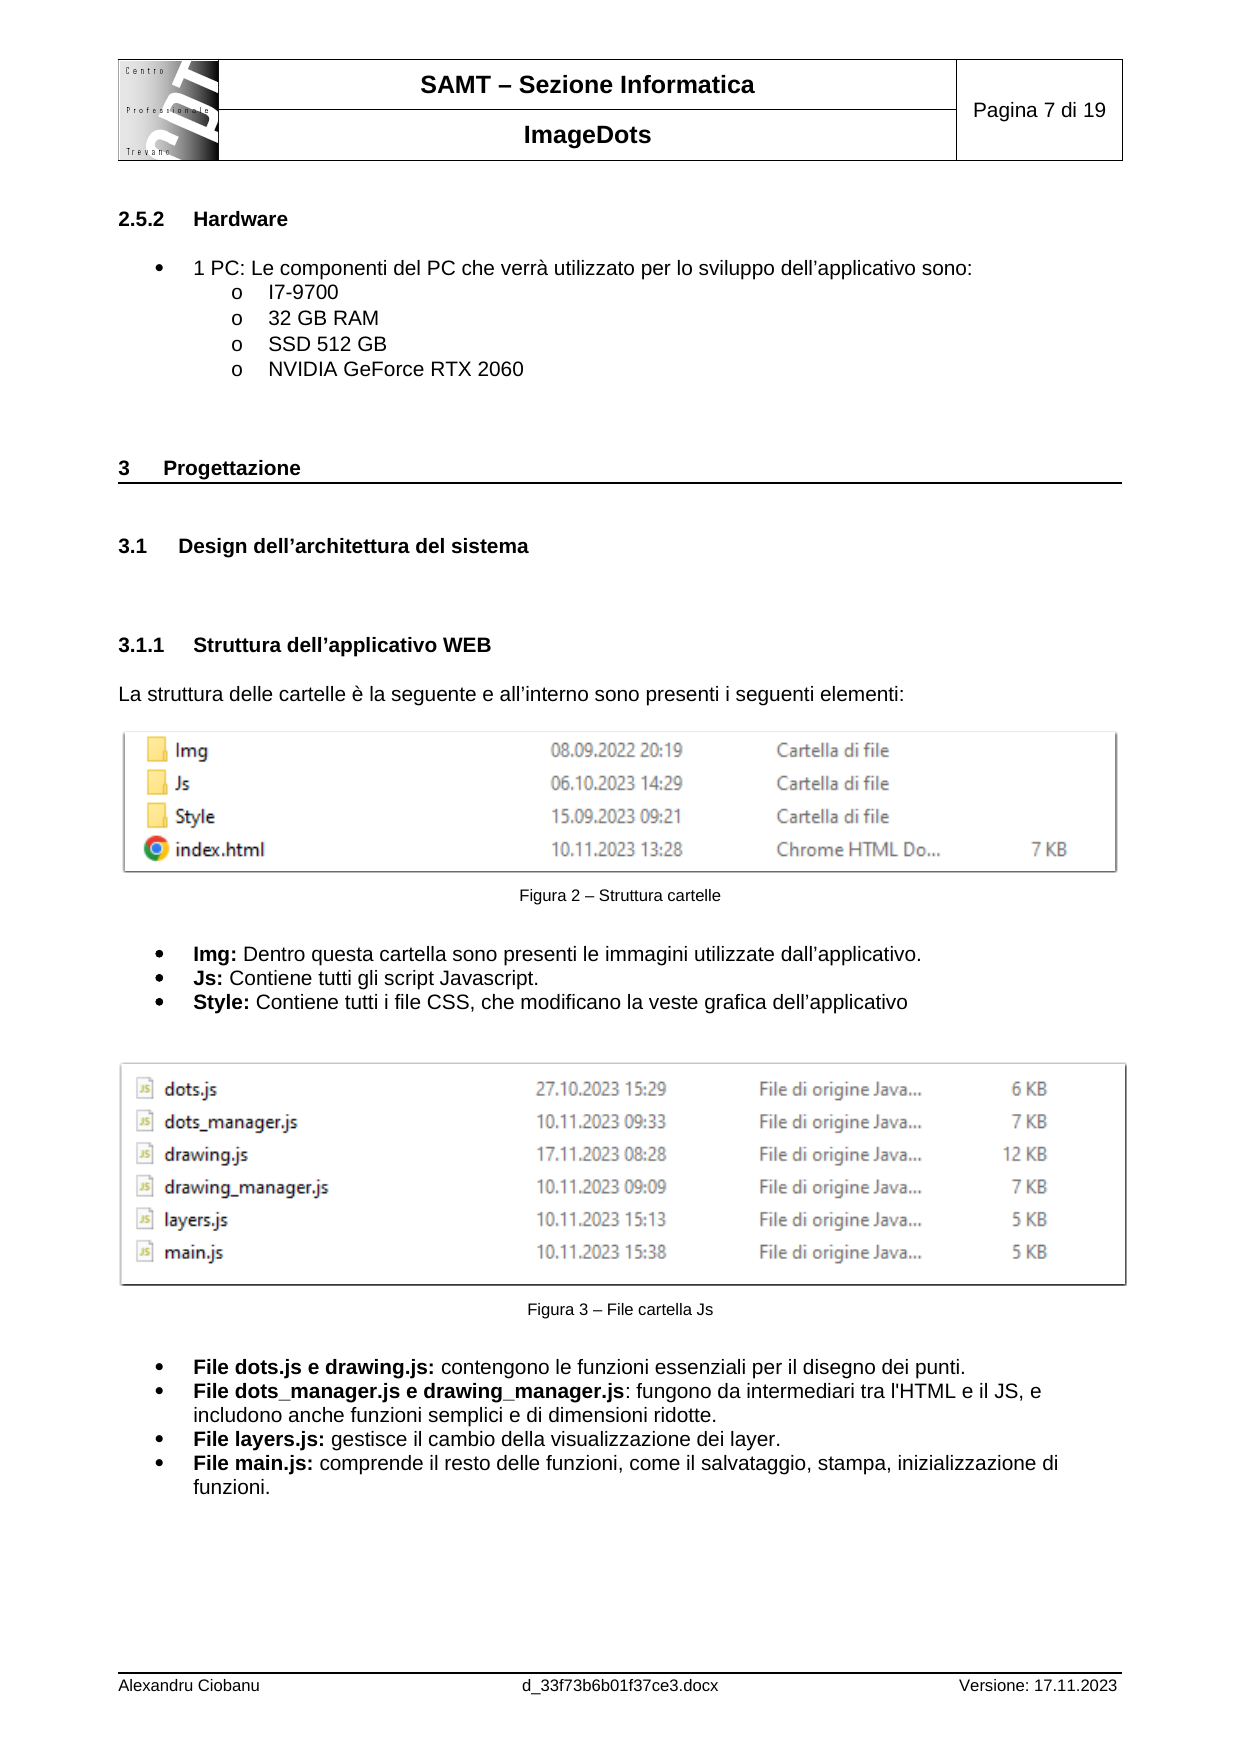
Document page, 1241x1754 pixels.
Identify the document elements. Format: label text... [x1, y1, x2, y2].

list File dots_manager.js e drawing_manager.js: fungono da intermediari tra l'HTML e il JS, e includono anche funzioni semplici e di dimensioni ridotte. [156, 1379, 1122, 1427]
picture [121, 1064, 1125, 1284]
text La struttura delle cartelle è la seguente e all’interno sono presenti i seguenti elementi: [118, 682, 1122, 706]
list Img: Dentro questa cartella sono presenti le immagini utilizzate dall’applicativo. [156, 941, 1122, 966]
list SSD 512 GB [231, 331, 1122, 357]
list 32 GB RAM [231, 306, 1122, 331]
text Figura 3 – File cartella Js [118, 1299, 1122, 1318]
list File main.js: comprende il resto delle funzioni, come il salvataggio, stampa, inizializzazione di funzioni. [156, 1451, 1122, 1499]
list File layers.js: gestisce il cambio della visualizzazione dei layer. [156, 1427, 1122, 1451]
list File dots.js e drawing.js: contengono le funzioni essenziali per il disegno dei punti. [156, 1355, 1122, 1379]
subtitle Struttura dell’applicativo WEB [118, 633, 1122, 657]
subtitle Progettazione [118, 456, 1122, 482]
picture [118, 60, 219, 160]
text Figura 2 – Struttura cartelle [118, 886, 1122, 905]
list Js: Contiene tutti gli script Javascript. [156, 966, 1122, 989]
list I7-9700 [231, 280, 1122, 306]
list 1 PC: Le componenti del PC che verrà utilizzato per lo sviluppo dell’applicativo sono: [156, 256, 1122, 280]
list NVIDIA GeForce RTX 2060 [231, 357, 1122, 383]
subtitle Hardware [118, 207, 1122, 231]
picture [124, 732, 1116, 871]
list Style: Contiene tutti i file CSS, che modificano la veste grafica dell’applicativo [156, 989, 1122, 1014]
subtitle Design dell’architettura del sistema [118, 534, 1122, 558]
